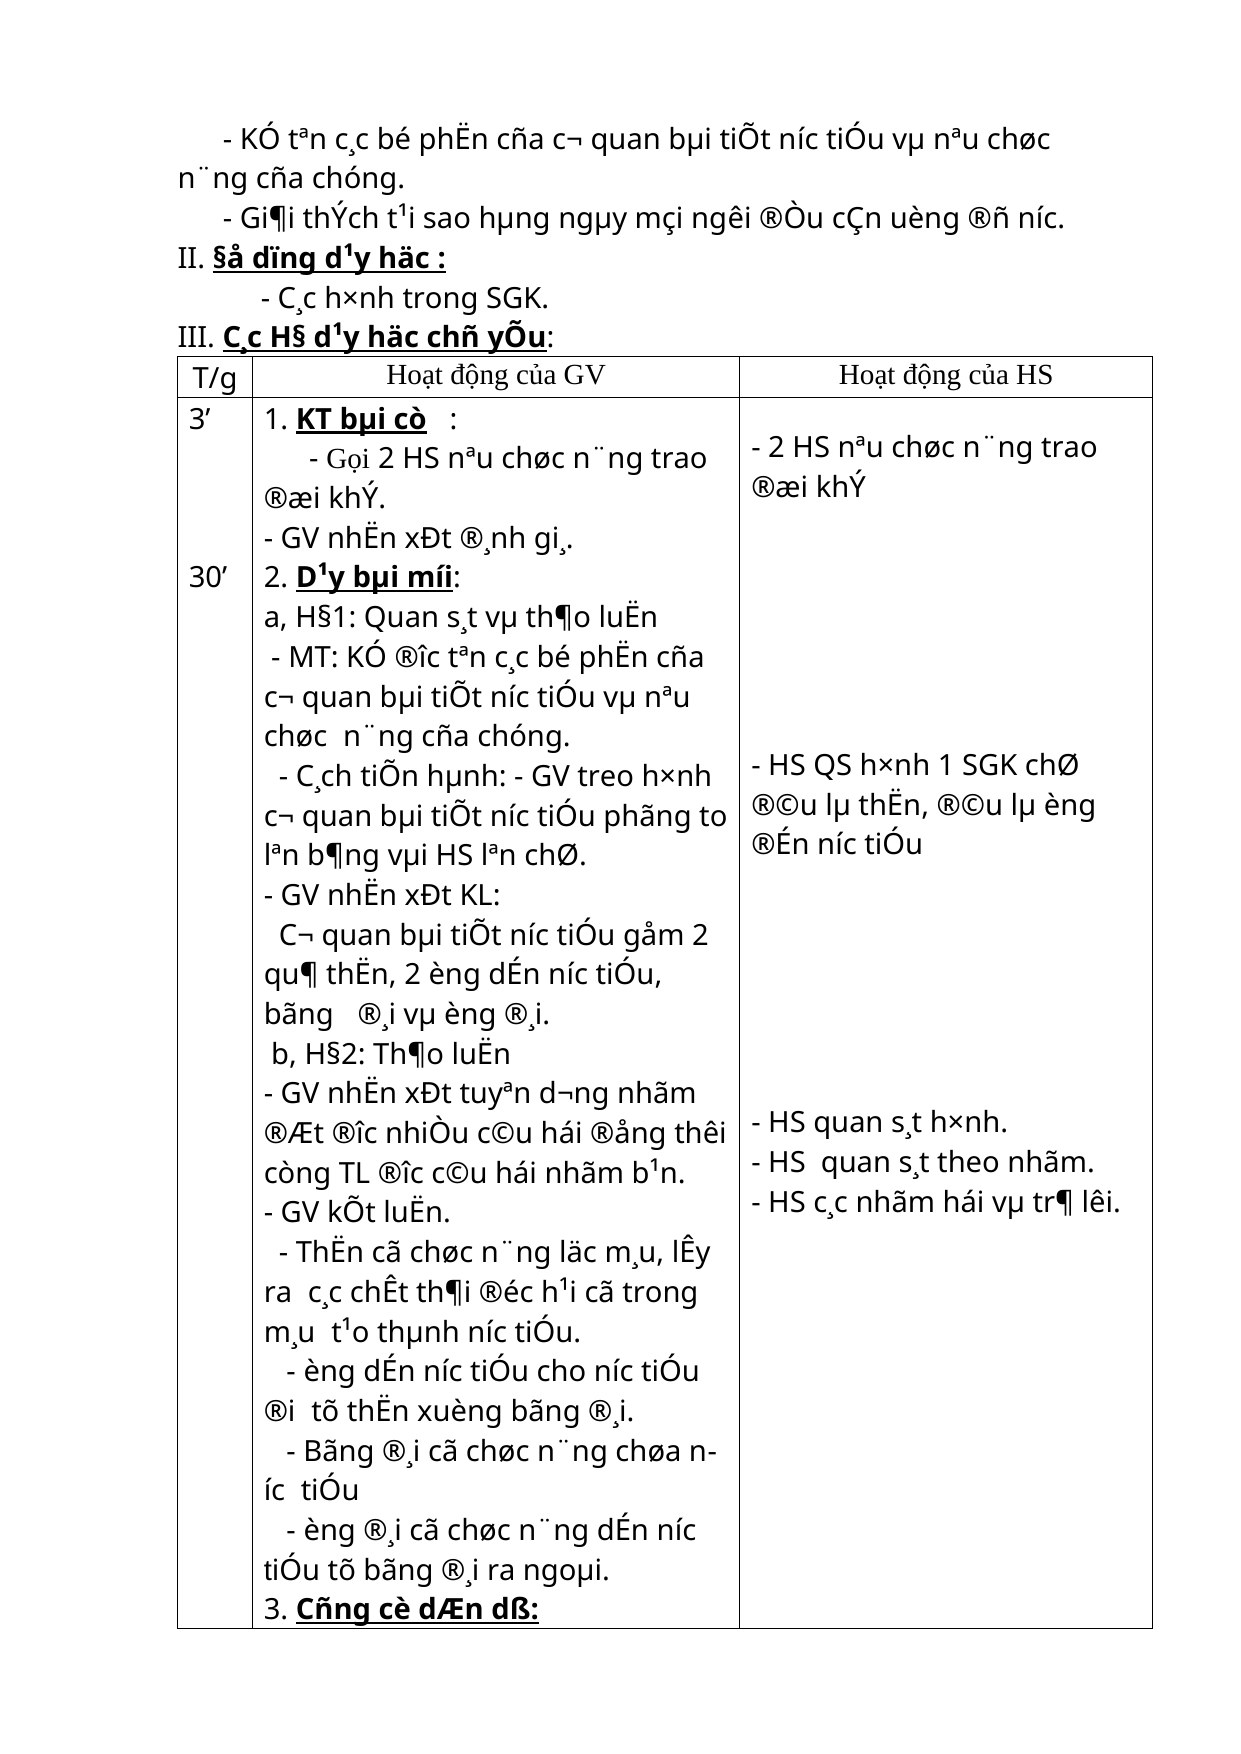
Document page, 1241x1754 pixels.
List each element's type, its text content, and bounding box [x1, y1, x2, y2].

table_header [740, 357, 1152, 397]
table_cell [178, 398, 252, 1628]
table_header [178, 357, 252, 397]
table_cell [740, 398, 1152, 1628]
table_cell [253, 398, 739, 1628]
text - Gi¶i thÝch t¹i sao hµng ngµy mçi ngêi ®Òu cÇn uèng ®ñ níc. [177, 197, 1122, 237]
text - KÓ tªn c¸c bé phËn cña c¬ quan bµi tiÕt níc tiÓu vµ nªu chøc n¨ng cña chóng. [177, 118, 1122, 197]
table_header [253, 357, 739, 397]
text - C¸c h×nh trong SGK. [177, 277, 1122, 317]
text II. §å dïng d¹y häc : [177, 237, 1122, 277]
text III. C¸c H§ d¹y häc chñ yÕu: [177, 317, 1122, 356]
